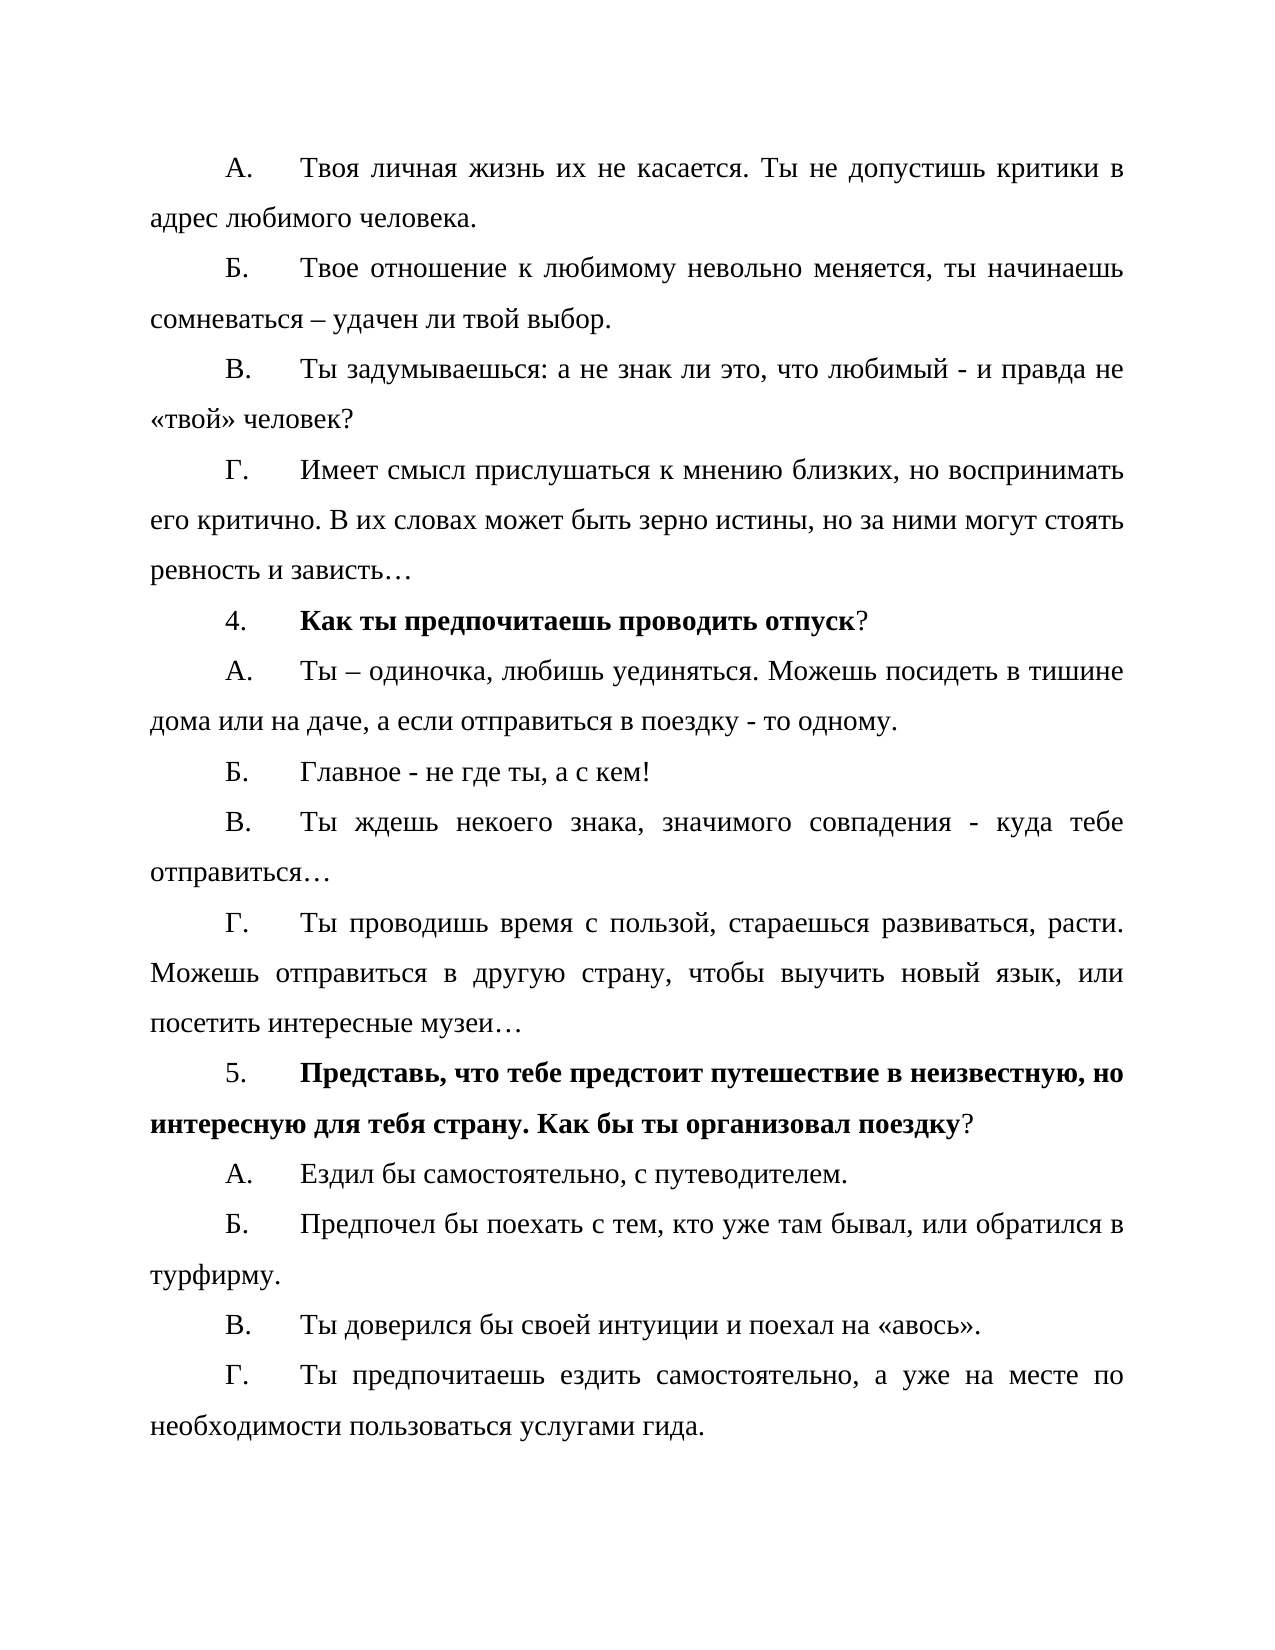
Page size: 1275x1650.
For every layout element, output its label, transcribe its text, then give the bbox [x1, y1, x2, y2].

list Ты – одиночка, любишь уединяться. Можешь посидеть в тишине дома или на даче, а если отправиться в поездку - то одному. [150, 653, 1125, 737]
list Представь, что тебе предстоит путешествие в неизвестную, но интересную для тебя страну. Как бы ты организовал поездку? [150, 1056, 1125, 1139]
list Ты доверился бы своей интуиции и поехал на «авось». [150, 1307, 1125, 1341]
list Твое отношение к любимому невольно меняется, ты начинаешь сомневаться – удачен ли твой выбор. [150, 251, 1125, 334]
list Как ты предпочитаешь проводить отпуск? [150, 603, 1125, 636]
list Ты ждешь некоего знака, значимого совпадения - куда тебе отправиться… [150, 804, 1125, 888]
list Ты проводишь время с пользой, стараешься развиваться, расти. Можешь отправиться в другую страну, чтобы выучить новый язык, или посетить интересные музеи… [150, 905, 1125, 1039]
list Ездил бы самостоятельно, с путеводителем. [150, 1156, 1125, 1190]
list Твоя личная жизнь их не касается. Ты не допустишь критики в адрес любимого человека. [150, 150, 1125, 234]
list Имеет смысл прислушаться к мнению близких, но воспринимать его критично. В их словах может быть зерно истины, но за ними могут стоять ревность и зависть… [150, 452, 1125, 586]
list Главное - не где ты, а с кем! [150, 754, 1125, 787]
list Ты предпочитаешь ездить самостоятельно, а уже на месте по необходимости пользоваться услугами гида. [150, 1357, 1125, 1441]
list Ты задумываешься: а не знак ли это, что любимый - и правда не «твой» человек? [150, 351, 1125, 435]
list Предпочел бы поехать с тем, кто уже там бывал, или обратился в турфирму. [150, 1207, 1125, 1290]
